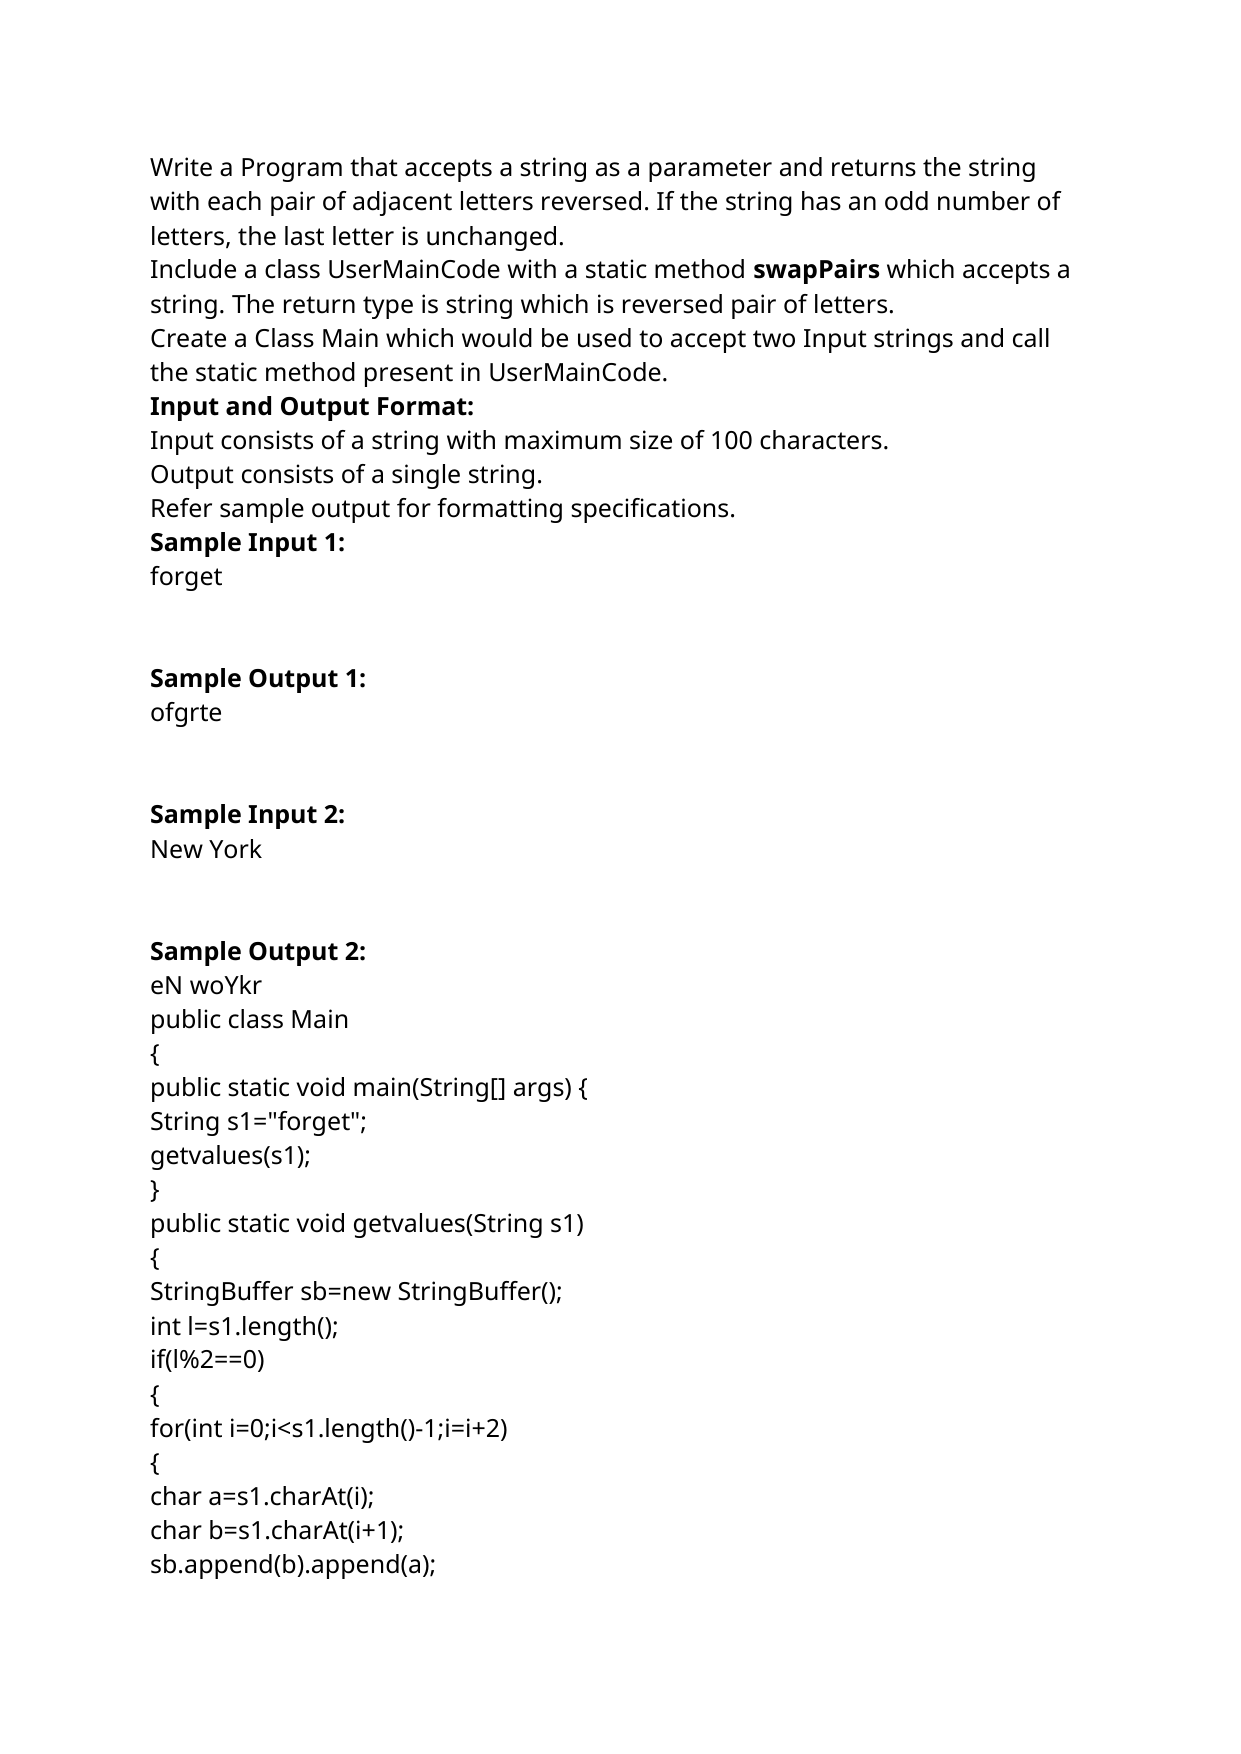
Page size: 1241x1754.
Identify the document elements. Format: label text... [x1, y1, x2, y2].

text Create a Class Main which would be used to accept two Input strings and call the static method present in UserMainCode. [150, 320, 1090, 388]
text Write a Program that accepts a string as a parameter and returns the string with each pair of adjacent letters reversed. If the string has an odd number of letters, the last letter is unchanged. [150, 150, 1090, 252]
text char a=s1.charAt(i); [150, 1478, 1090, 1512]
text { [150, 1444, 1090, 1478]
text Sample Input 2: [150, 797, 1090, 831]
text { [150, 1036, 1090, 1070]
text StringBuffer sb=new StringBuffer(); [150, 1274, 1090, 1308]
text Refer sample output for formatting specifications. [150, 491, 1090, 525]
text Input and Output Format: [150, 388, 1090, 422]
text forget [150, 559, 1090, 593]
text int l=s1.length(); [150, 1308, 1090, 1342]
text Sample Input 1: [150, 525, 1090, 559]
text for(int i=0;i<s1.length()-1;i=i+2) [150, 1410, 1090, 1444]
text getvalues(s1); [150, 1138, 1090, 1172]
text { [150, 1376, 1090, 1410]
text Input consists of a string with maximum size of 100 characters. [150, 422, 1090, 457]
text public static void getvalues(String s1) [150, 1206, 1090, 1240]
text if(l%2==0) [150, 1342, 1090, 1376]
text Include a class UserMainCode with a static method swapPairs which accepts a string. The return type is string which is reversed pair of letters. [150, 252, 1090, 320]
text String s1="forget"; [150, 1104, 1090, 1138]
text public class Main [150, 1002, 1090, 1036]
text eN woYkr [150, 967, 1090, 1002]
text sb.append(b).append(a); [150, 1547, 1090, 1581]
text public static void main(String[] args) { [150, 1070, 1090, 1104]
text } [150, 1172, 1090, 1206]
text char b=s1.charAt(i+1); [150, 1512, 1090, 1547]
text New York [150, 831, 1090, 865]
text Sample Output 1: [150, 661, 1090, 695]
text Output consists of a single string. [150, 457, 1090, 491]
text ofgrte [150, 695, 1090, 729]
text Sample Output 2: [150, 933, 1090, 967]
text { [150, 1240, 1090, 1274]
